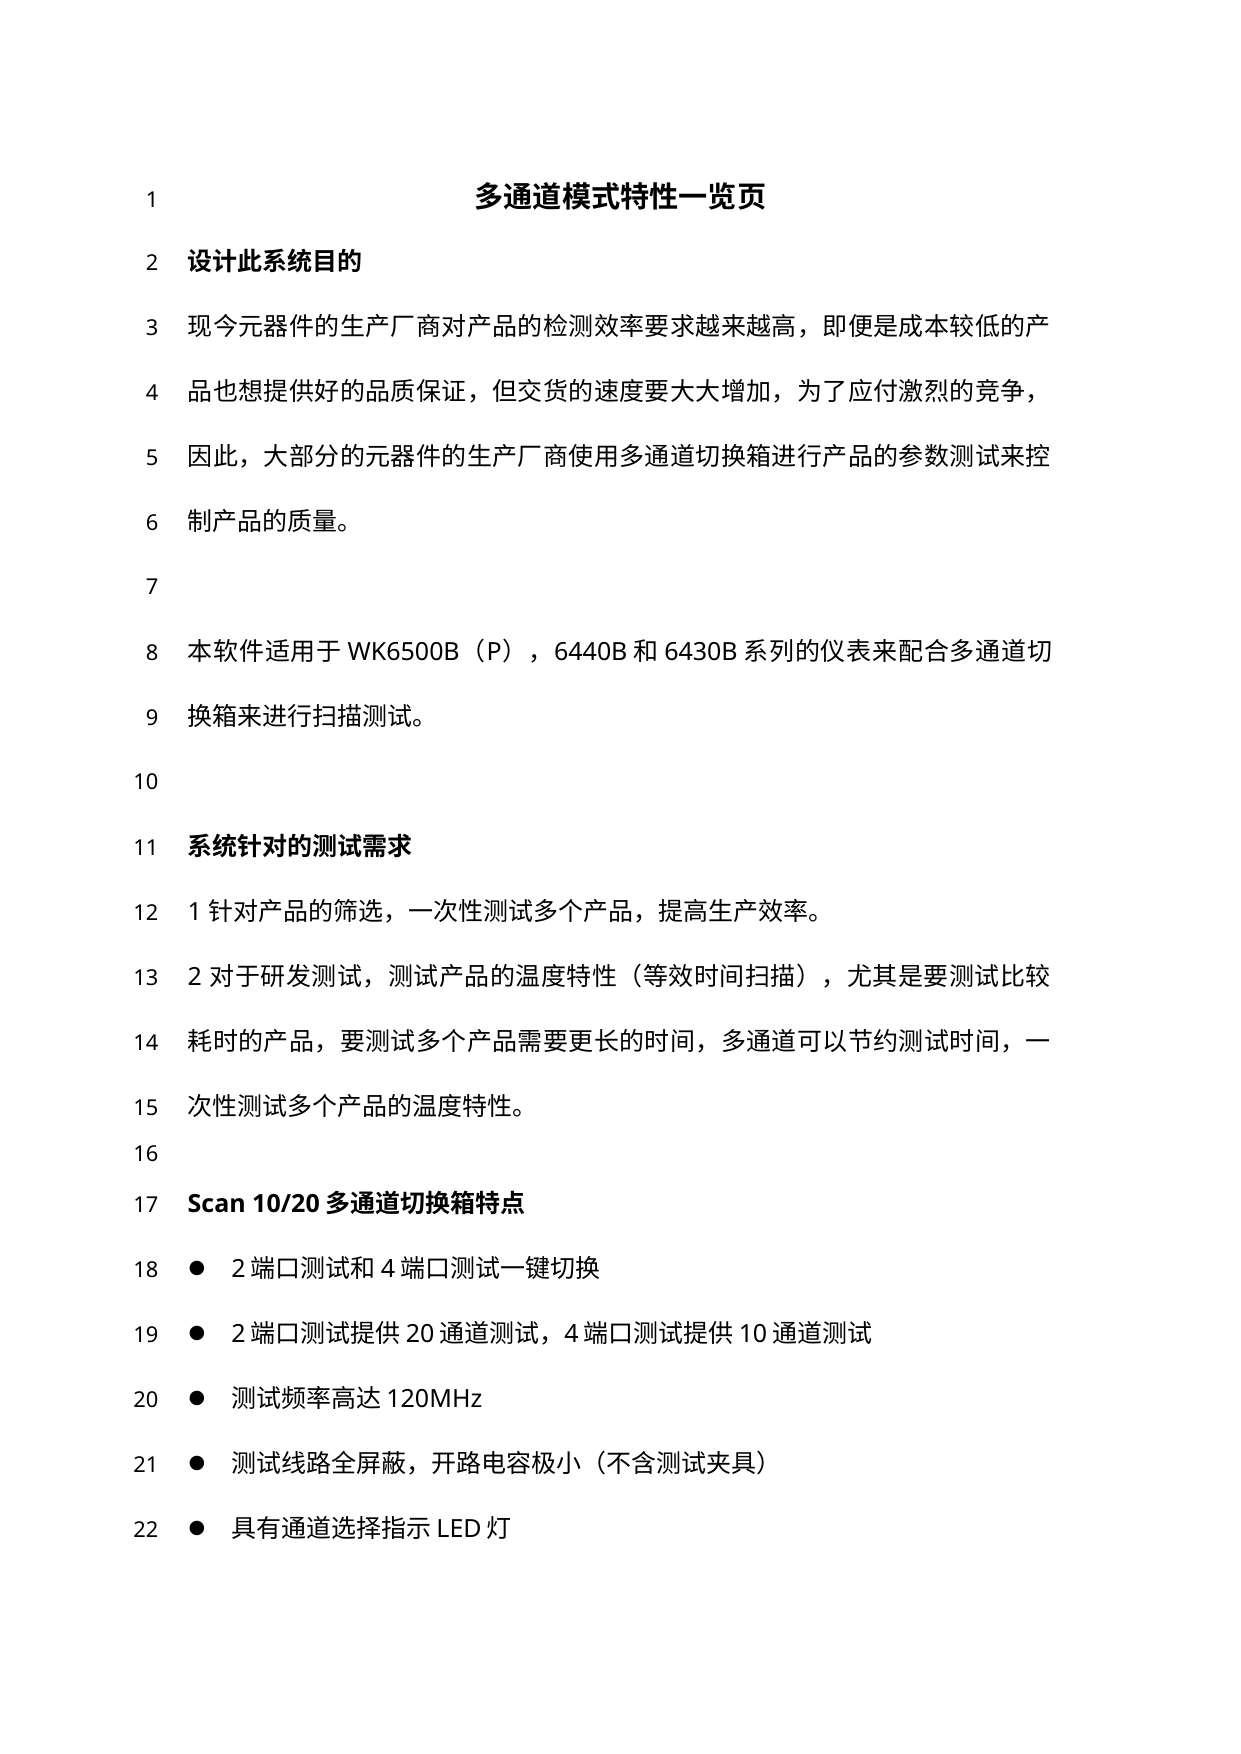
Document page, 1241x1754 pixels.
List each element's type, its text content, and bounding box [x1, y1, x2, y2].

text 本软件适用于WK6500B（P），6440B和6430B系列的仪表来配合多通道切换箱来进行扫描测试。 [187, 617, 1053, 747]
text 系统针对的测试需求 [187, 812, 1053, 877]
list 具有通道选择指示LED灯 [187, 1494, 1053, 1559]
text 设计此系统目的 [187, 227, 1053, 292]
list 2端口测试和4端口测试一键切换 [187, 1234, 1053, 1299]
text Scan 10/20多通道切换箱特点 [187, 1169, 1053, 1234]
list 测试线路全屏蔽，开路电容极小（不含测试夹具） [187, 1429, 1053, 1494]
text 1 针对产品的筛选，一次性测试多个产品，提高生产效率。 [187, 877, 1053, 942]
text 现今元器件的生产厂商对产品的检测效率要求越来越高，即便是成本较低的产品也想提供好的品质保证，但交货的速度要大大增加，为了应付激烈的竞争，因此，大部分的元器件的生产厂商使用多通道切换箱进行产品的参数测试来控制产品的质量。 [187, 292, 1053, 552]
list 测试频率高达120MHz [187, 1364, 1053, 1429]
text 2 对于研发测试，测试产品的温度特性（等效时间扫描），尤其是要测试比较耗时的产品，要测试多个产品需要更长的时间，多通道可以节约测试时间，一次性测试多个产品的温度特性。 [187, 942, 1053, 1137]
text 多通道模式特性一览页 [187, 162, 1053, 227]
list 2端口测试提供20通道测试，4端口测试提供10通道测试 [187, 1299, 1053, 1364]
